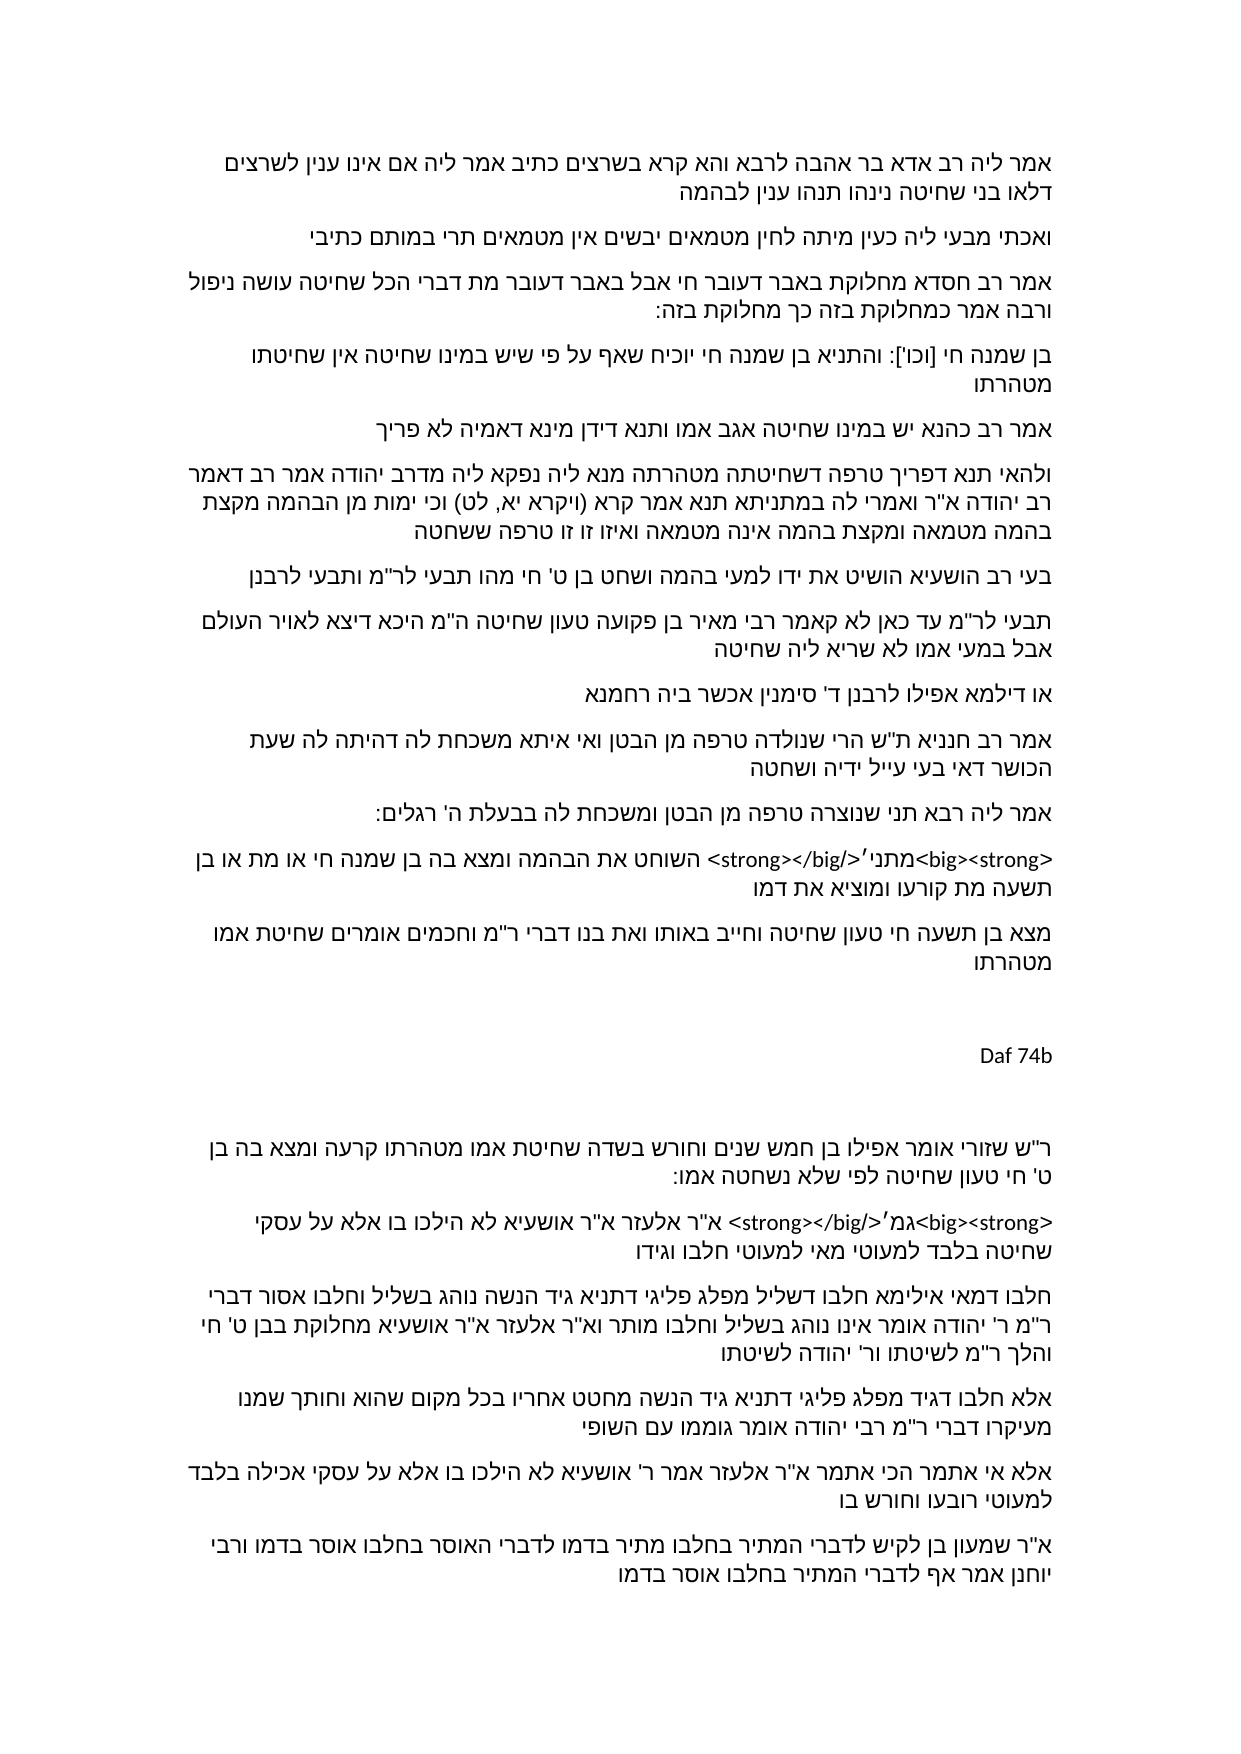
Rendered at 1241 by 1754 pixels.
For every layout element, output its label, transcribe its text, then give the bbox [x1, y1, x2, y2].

text אמר ליה רב אדא בר אהבה לרבא והא קרא בשרצים כתיב אמר ליה אם אינו ענין לשרצים דלאו בני שחיטה נינהו תנהו ענין לבהמה [187, 150, 1053, 205]
text <big><strong>גמ׳</strong></big> א"ר אלעזר א"ר אושעיא לא הילכו בו אלא על עסקי שחיטה בלבד למעוטי מאי למעוטי חלבו וגידו [187, 1208, 1053, 1264]
text תבעי לר"מ עד כאן לא קאמר רבי מאיר בן פקועה טעון שחיטה ה"מ היכא דיצא לאויר העולם אבל במעי אמו לא שריא ליה שחיטה [187, 608, 1053, 663]
text אלא חלבו דגיד מפלג פליגי דתניא גיד הנשה מחטט אחריו בכל מקום שהוא וחותך שמנו מעיקרו דברי ר"מ רבי יהודה אומר גוממו עם השופי [187, 1385, 1053, 1440]
text א"ר שמעון בן לקיש לדברי המתיר בחלבו מתיר בדמו לדברי האוסר בחלבו אוסר בדמו ורבי יוחנן אמר אף לדברי המתיר בחלבו אוסר בדמו [187, 1532, 1053, 1587]
text או דילמא אפילו לרבנן ד' סימנין אכשר ביה רחמנא [187, 681, 1053, 708]
text בן שמנה חי [וכו']: והתניא בן שמנה חי יוכיח שאף על פי שיש במינו שחיטה אין שחיטתו מטהרתו [187, 342, 1053, 397]
text אמר רב כהנא יש במינו שחיטה אגב אמו ותנא דידן מינא דאמיה לא פריך [187, 416, 1053, 442]
text אלא אי אתמר הכי אתמר א"ר אלעזר אמר ר' אושעיא לא הילכו בו אלא על עסקי אכילה בלבד למעוטי רובעו וחורש בו [187, 1459, 1053, 1514]
text מצא בן תשעה חי טעון שחיטה וחייב באותו ואת בנו דברי ר"מ וחכמים אומרים שחיטת אמו מטהרתו [187, 920, 1053, 975]
text Daf 74b [187, 1041, 1053, 1069]
text אמר רב חסדא מחלוקת באבר דעובר חי אבל באבר דעובר מת דברי הכל שחיטה עושה ניפול ורבה אמר כמחלוקת בזה כך מחלוקת בזה: [187, 269, 1053, 323]
text חלבו דמאי אילימא חלבו דשליל מפלג פליגי דתניא גיד הנשה נוהג בשליל וחלבו אסור דברי ר"מ ר' יהודה אומר אינו נוהג בשליל וחלבו מותר וא"ר אלעזר א"ר אושעיא מחלוקת בבן ט' חי והלך ר"מ לשיטתו ור' יהודה לשיטתו [187, 1283, 1053, 1367]
text ואכתי מבעי ליה כעין מיתה לחין מטמאים יבשים אין מטמאים תרי במותם כתיבי [187, 223, 1053, 250]
text ר"ש שזורי אומר אפילו בן חמש שנים וחורש בשדה שחיטת אמו מטהרתו קרעה ומצא בה בן ט' חי טעון שחיטה לפי שלא נשחטה אמו: [187, 1134, 1053, 1189]
text <big><strong>מתני׳</strong></big> השוחט את הבהמה ומצא בה בן שמנה חי או מת או בן תשעה מת קורעו ומוציא את דמו [187, 845, 1053, 902]
text אמר רב חנניא ת"ש הרי שנולדה טרפה מן הבטן ואי איתא משכחת לה דהיתה לה שעת הכושר דאי בעי עייל ידיה ושחטה [187, 727, 1053, 781]
text אמר ליה רבא תני שנוצרה טרפה מן הבטן ומשכחת לה בבעלת ה' רגלים: [187, 800, 1053, 826]
text ולהאי תנא דפריך טרפה דשחיטתה מטהרתה מנא ליה נפקא ליה מדרב יהודה אמר רב דאמר רב יהודה א"ר ואמרי לה במתניתא תנא אמר קרא (ויקרא יא, לט) וכי ימות מן הבהמה מקצת בהמה מטמאה ומקצת בהמה אינה מטמאה ואיזו זו זו טרפה ששחטה [187, 461, 1053, 544]
text בעי רב הושעיא הושיט את ידו למעי בהמה ושחט בן ט' חי מהו תבעי לר"מ ותבעי לרבנן [187, 563, 1053, 589]
